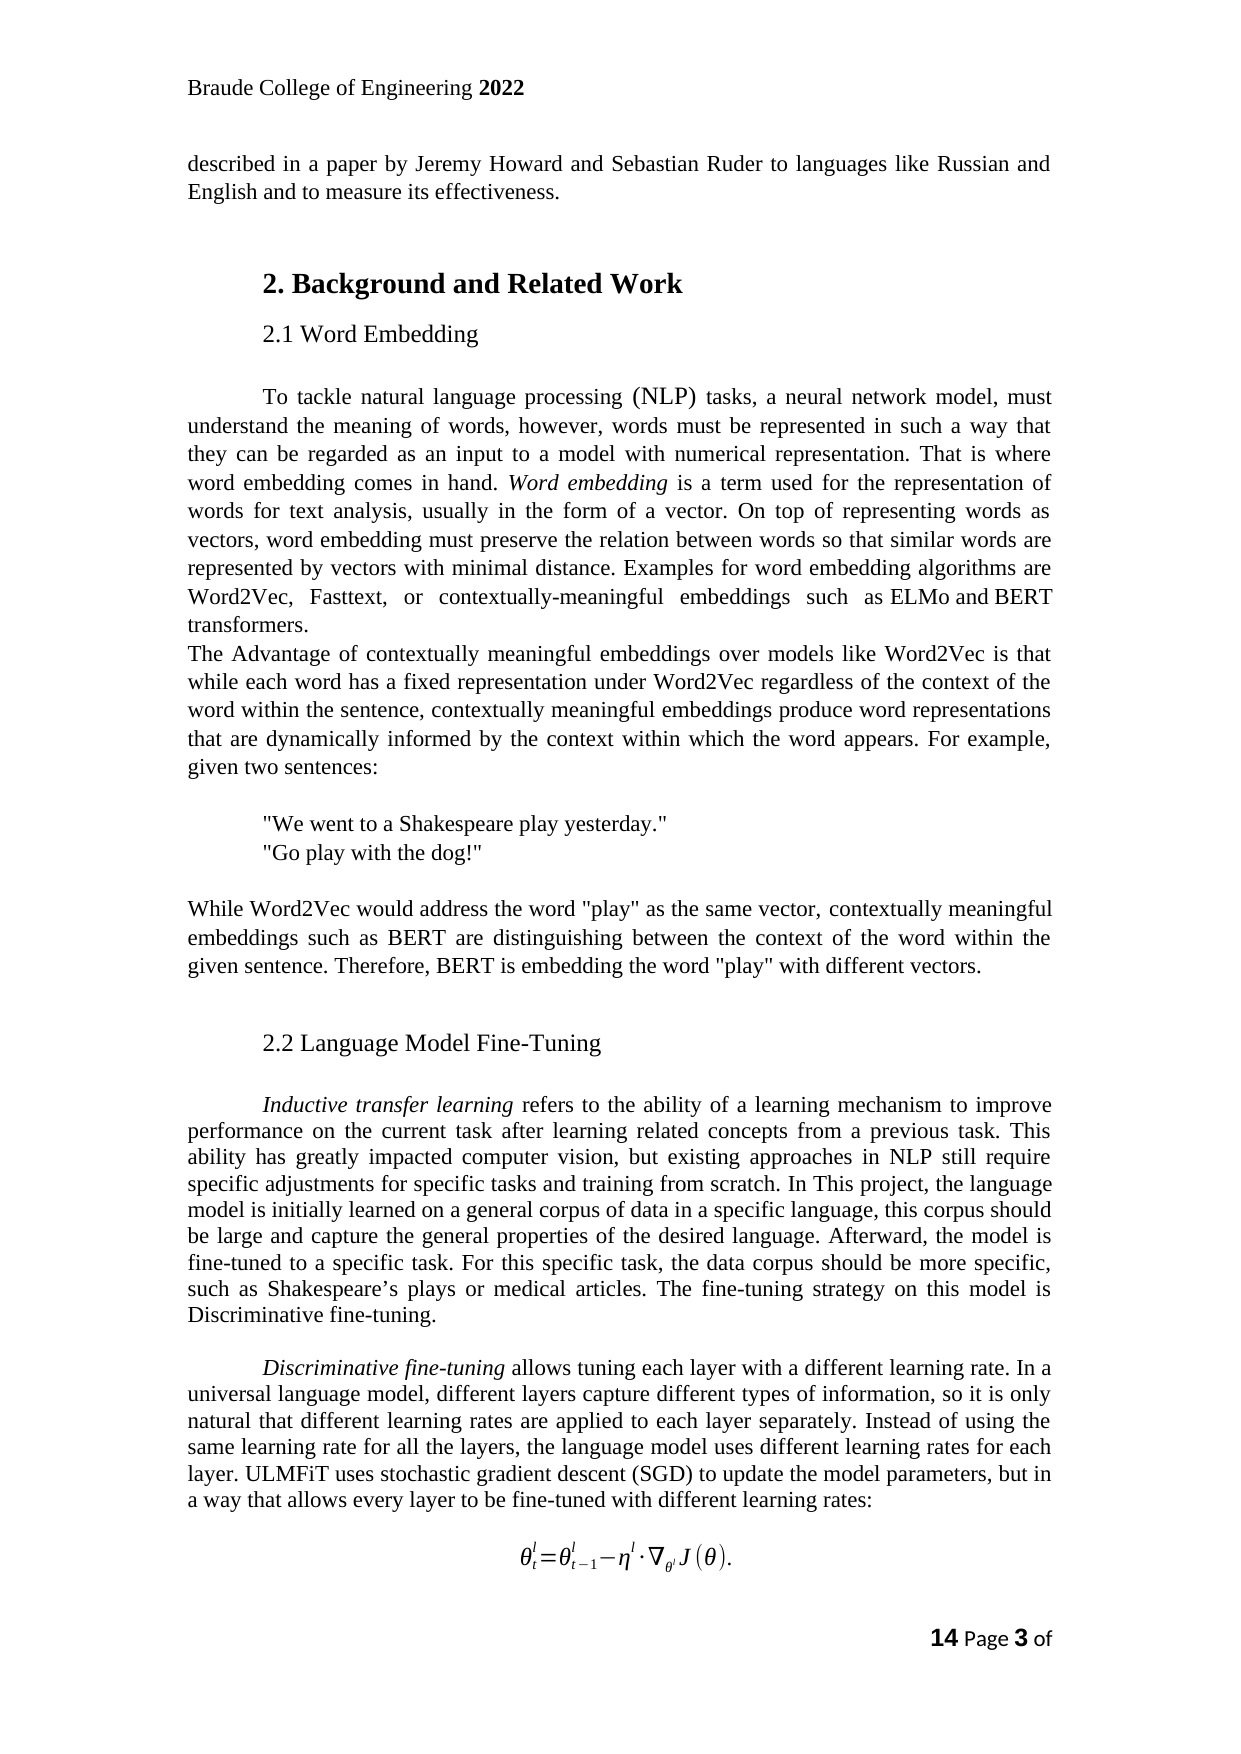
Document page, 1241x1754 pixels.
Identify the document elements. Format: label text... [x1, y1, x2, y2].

text 2.1 Word Embedding [187, 319, 1053, 348]
text Discriminative fine-tuning allows tuning each layer with a different learning rate. In a universal language model, different layers capture different types of information, so it is only natural that different learning rates are applied to each layer separately. Instead of using the same learning rate for all the layers, the language model uses different learning rates for each layer. ULMFiT uses stochastic gradient descent (SGD) to update the model parameters, but in a way that allows every layer to be fine-tuned with different learning rates: [187, 1354, 1053, 1512]
text Inductive transfer learning refers to the ability of a learning mechanism to improve performance on the current task after learning related concepts from a previous task. This ability has greatly impacted computer vision, but existing approaches in NLP still require specific adjustments for specific tasks and training from scratch. In This project, the language model is initially learned on a general corpus of data in a specific language, this corpus should be large and capture the general properties of the desired language. Afterward, the model is fine-tuned to a specific task. For this specific task, the data corpus should be more specific, such as Shakespeare’s plays or medical articles. The fine-tuning strategy on this model is Discriminative fine-tuning. [187, 1091, 1053, 1328]
text . [187, 1539, 1053, 1576]
text The Advantage of contextually meaningful embeddings over models like Word2Vec is that while each word has a fixed representation under Word2Vec regardless of the context of the word within the sentence, contextually meaningful embeddings produce word representations that are dynamically informed by the context within which the word appears. For example, given two sentences: [187, 639, 1053, 780]
text "Go play with the dog!" [187, 839, 1053, 865]
text "We went to a Shakespeare play yesterday." [187, 810, 1053, 837]
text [187, 150, 1053, 205]
text To tackle natural language processing (NLP) tasks, a neural network model, must understand the meaning of words, however, words must be represented in such a way that they can be regarded as an input to a model with numerical representation. That is where word embedding comes in hand. Word embedding is a term used for the representation of words for text analysis, usually in the form of a vector. On top of representing words as vectors, word embedding must preserve the relation between words so that similar words are represented by vectors with minimal distance. Examples for word embedding algorithms are Word2Vec, Fasttext, or contextually-meaningful embeddings such as ELMo and BERT transformers. [187, 381, 1053, 637]
text While Word2Vec would address the word "play" as the same vector, contextually meaningful embeddings such as BERT are distinguishing between the context of the word within the given sentence. Therefore, BERT is embedding the word "play" with different vectors. [187, 896, 1053, 979]
text 2.2 Language Model Fine-Tuning [187, 1028, 1053, 1057]
text 2. Background and Related Work [187, 266, 1053, 300]
